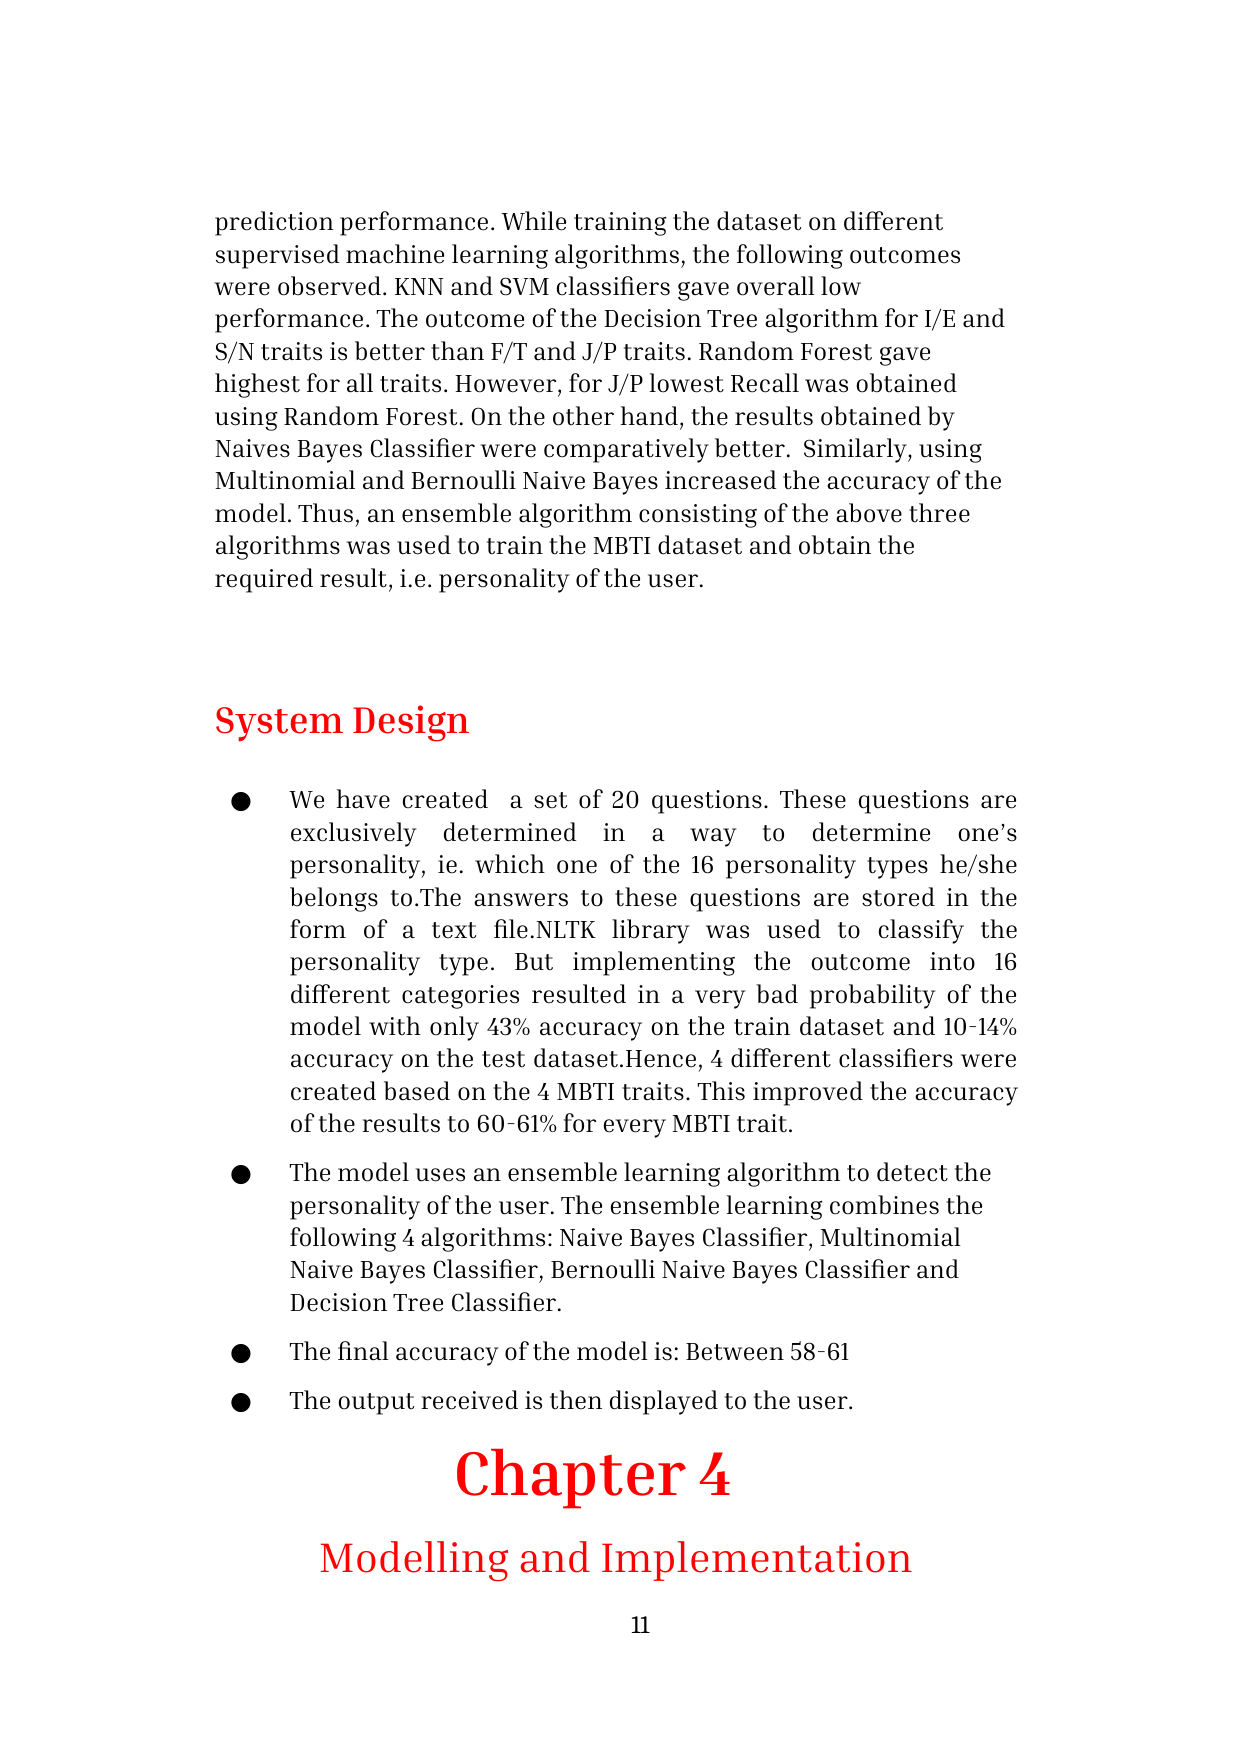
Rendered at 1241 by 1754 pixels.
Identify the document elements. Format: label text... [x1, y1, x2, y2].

list The final accuracy of the model is: Between 58-61 [252, 1336, 1019, 1366]
subtitle System Design [214, 697, 994, 742]
text Modelling and Implementation [213, 1532, 1019, 1582]
list The model uses an ensemble learning algorithm to detect the personality of the user. The ensemble learning combines the following 4 algorithms: Naive Bayes Classifier, Multinomial Naive Bayes Classifier, Bernoulli Naive Bayes Classifier and Decision Tree Classifier. [252, 1157, 1019, 1317]
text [214, 206, 1019, 593]
list The output received is then displayed to the user. [252, 1385, 1019, 1415]
list We have created a set of 20 questions. These questions are exclusively determined in a way to determine one’s personality, ie. which one of the 16 personality types he/she belongs to.The answers to these questions are stored in the form of a text file.NLTK library was used to classify the personality type. But implementing the outcome into 16 different categories resulted in a very bad probability of the model with only 43% accuracy on the train dataset and 10-14% accuracy on the test dataset.Hence, 4 different classifiers were created based on the 4 MBTI traits. This improved the accuracy of the results to 60-61% for every MBTI trait. [252, 784, 1019, 1138]
text Chapter 4 [364, 1434, 1019, 1509]
